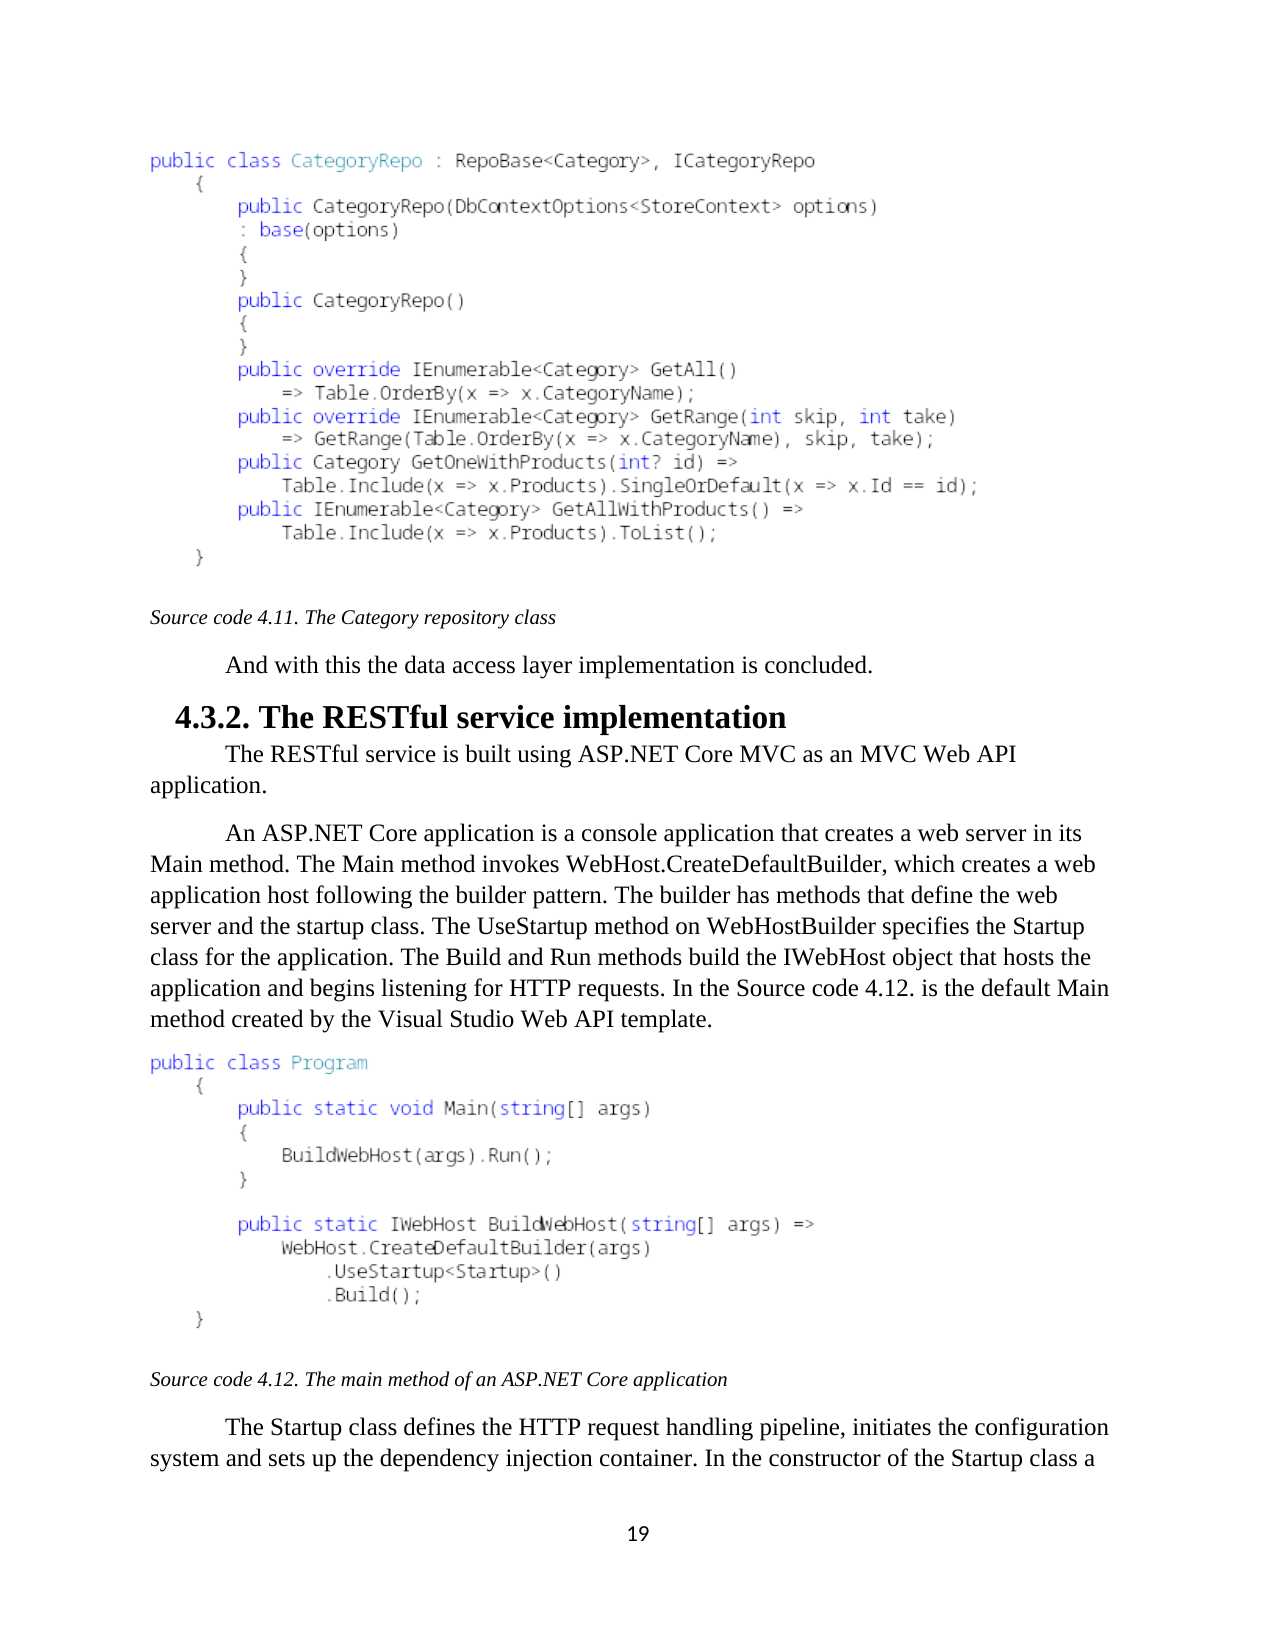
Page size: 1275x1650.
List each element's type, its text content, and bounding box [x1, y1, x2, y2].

subtitle 4.3.2. The RESTful service implementation [150, 698, 1125, 736]
text Source code 4.11. The Category repository class [150, 605, 1125, 629]
text An ASP.NET Core application is a console application that creates a web server in its Main method. The Main method invokes WebHost.CreateDefaultBuilder, which creates a web application host following the builder pattern. The builder has methods that define the web server and the startup class. The UseStartup method on WebHostBuilder specifies the Startup class for the application. The Build and Run methods build the IWebHost object that hosts the application and begins listening for HTTP requests. In the Source code 4.12. is the default Main method created by the Visual Studio Web API template. [150, 818, 1125, 1033]
text Source code 4.12. The main method of an ASP.NET Core application [150, 1367, 1125, 1391]
text And with this the data access layer implementation is concluded. [150, 650, 1125, 679]
text The RESTful service is built using ASP.NET Core MVC as an MVC Web API application. [150, 739, 1125, 799]
